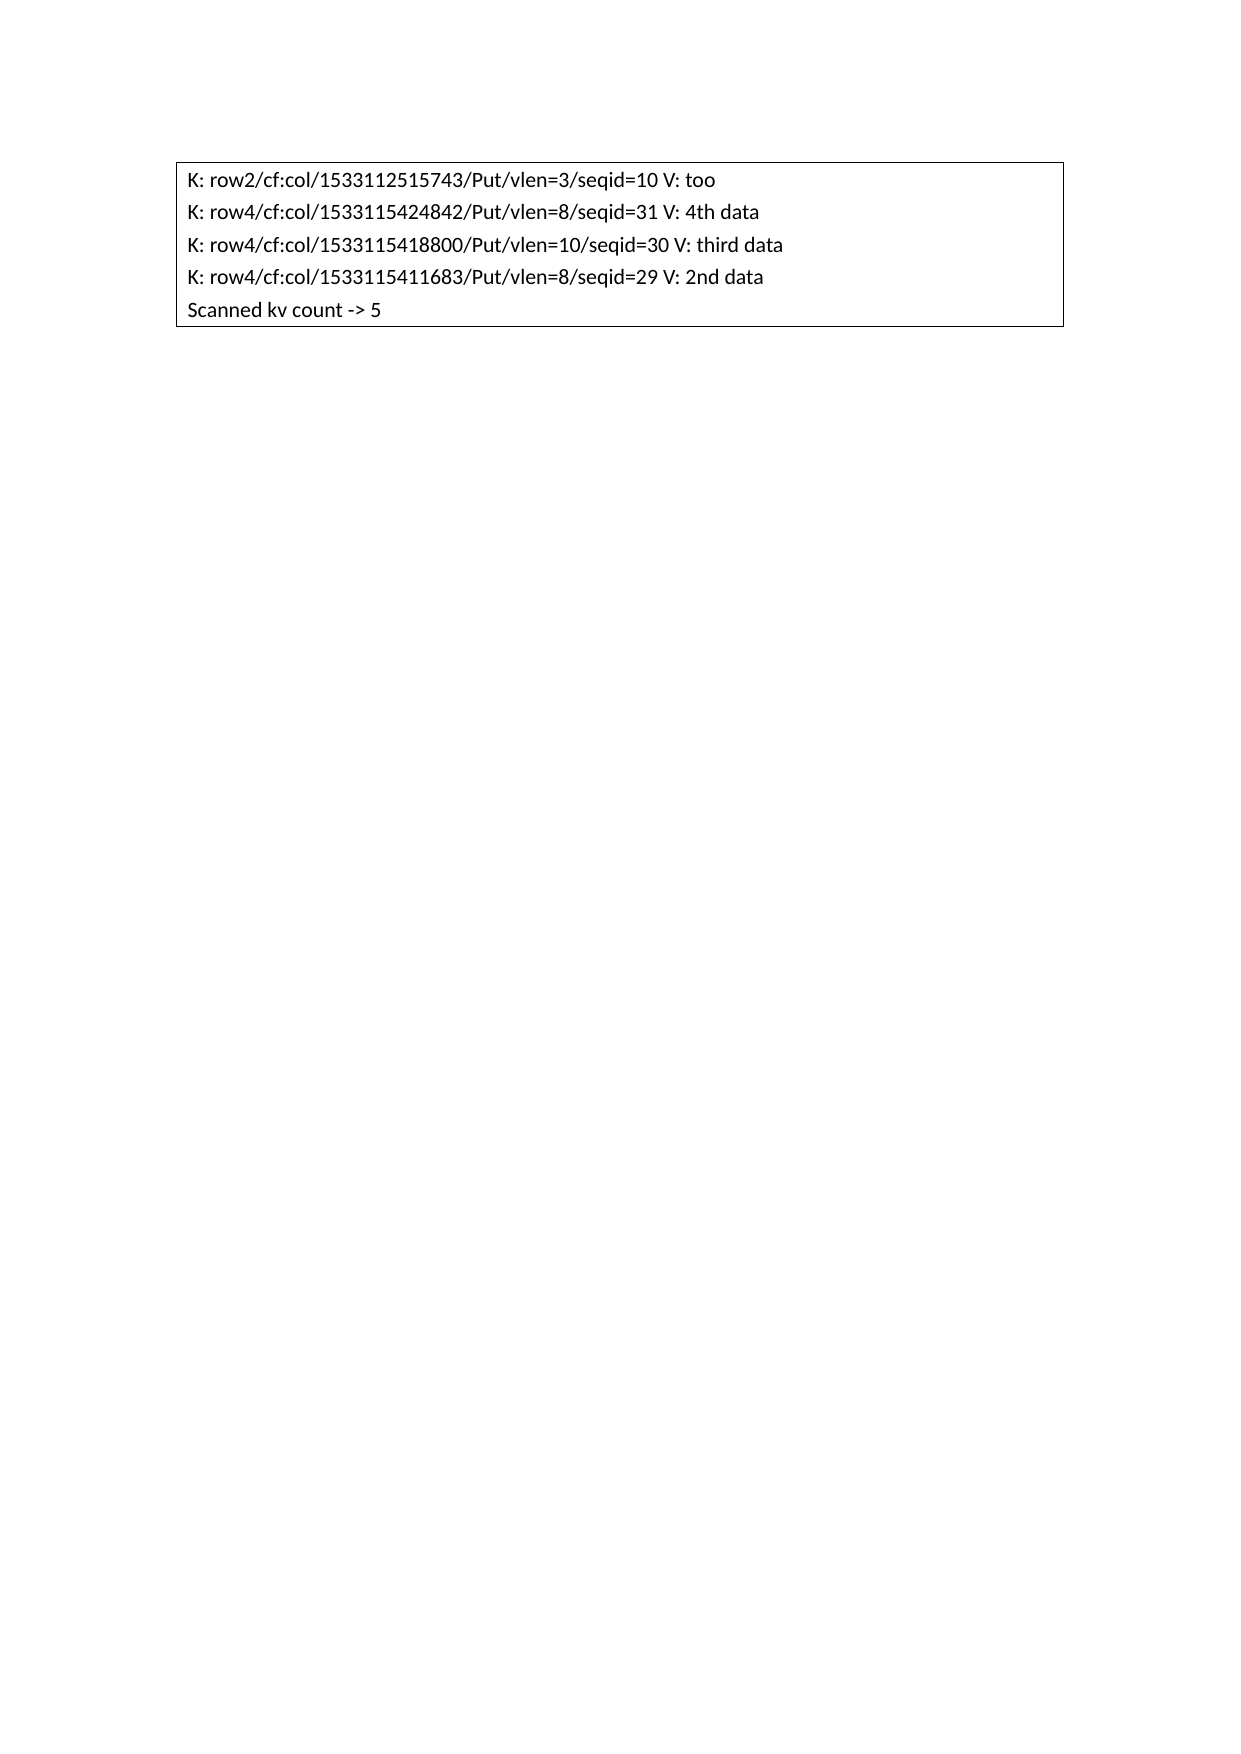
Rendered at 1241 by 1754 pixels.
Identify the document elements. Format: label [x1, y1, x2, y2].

table_cell [177, 163, 1063, 326]
